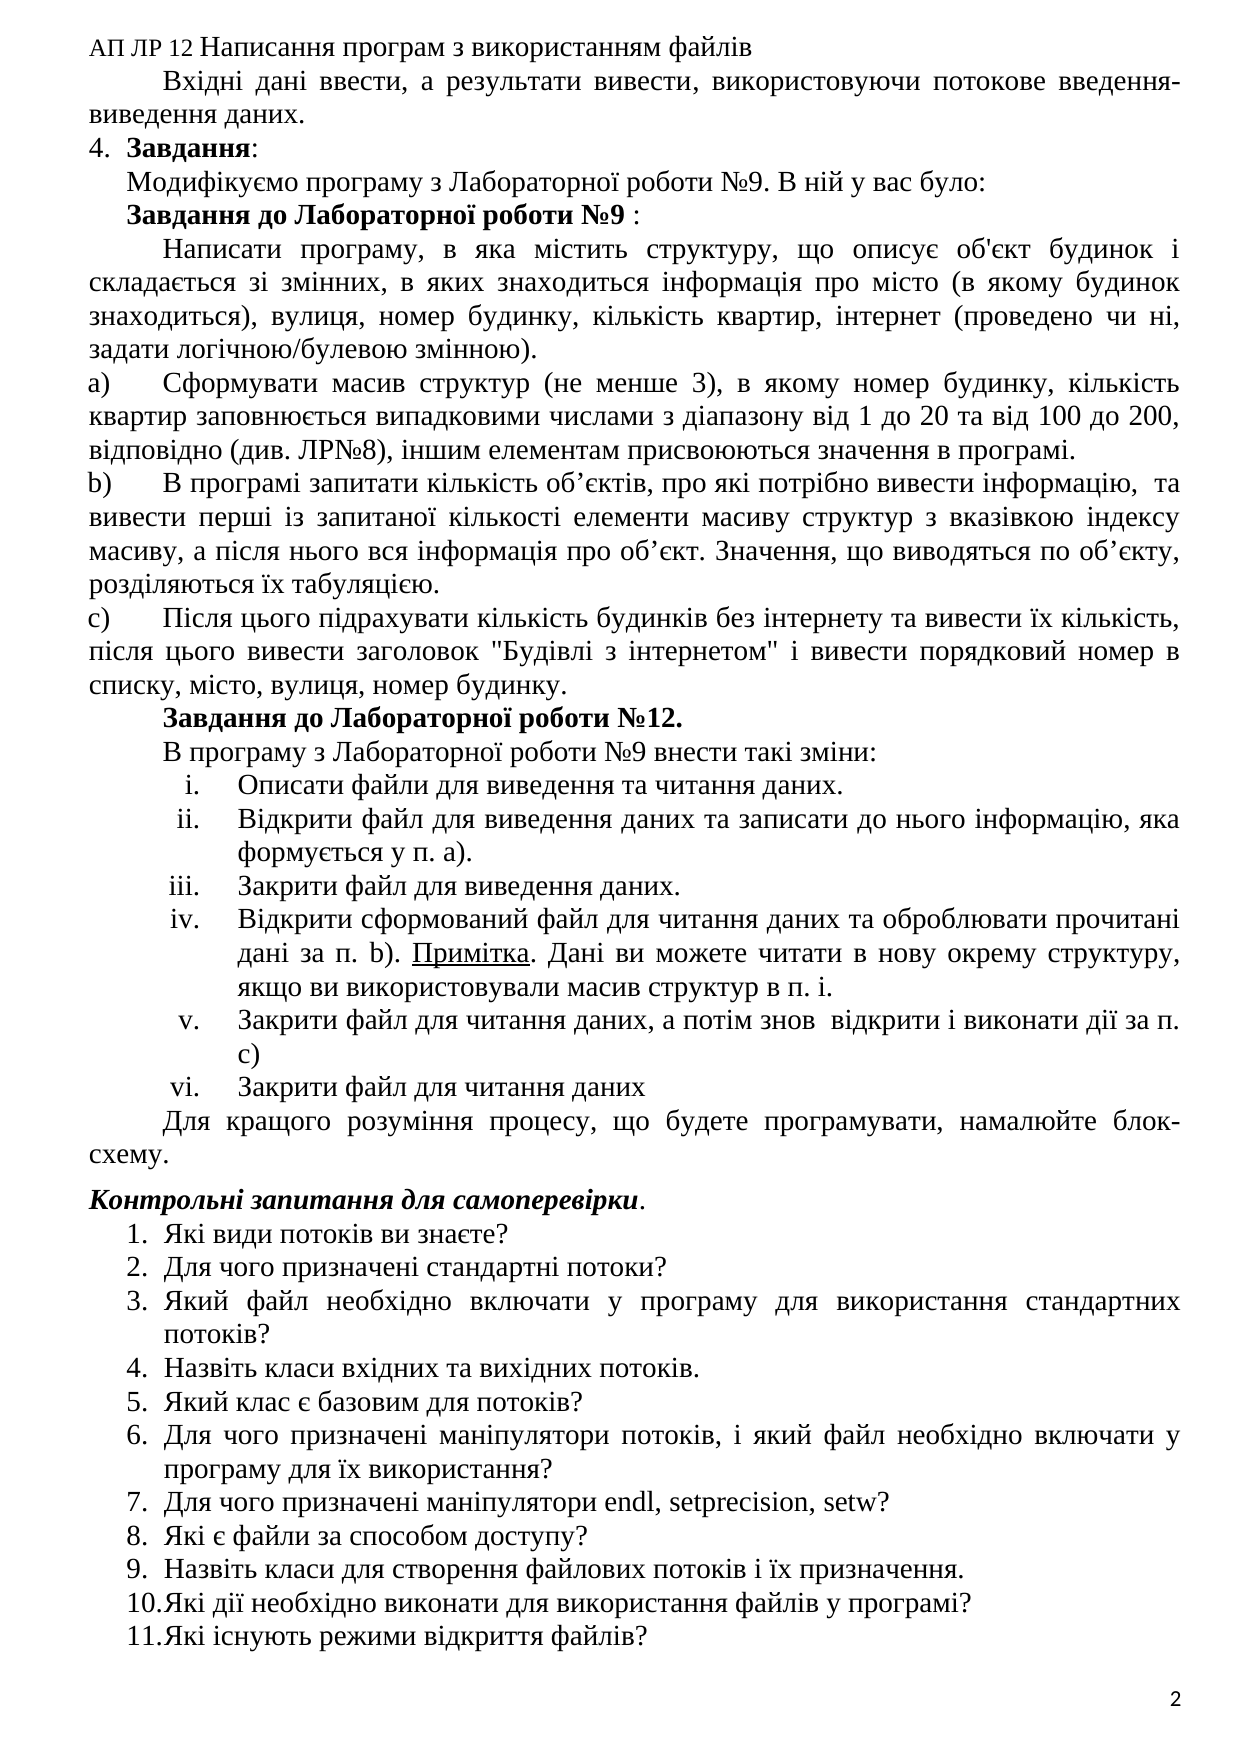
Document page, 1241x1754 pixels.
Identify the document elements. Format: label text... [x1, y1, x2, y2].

list В програмі запитати кількість об’єктів, про які потрібно вивести інформацію, та вивести перші із запитаної кількості елементи масиву структур з вказівкою індексу масиву, а після нього вся інформація про об’єкт. Значення, що виводяться по об’єкту, розділяються їх табуляцією. [87, 466, 1181, 600]
list Сформувати масив структур (не менше 3), в якому номер будинку, кількість квартир заповнюється випадковими числами з діапазону від 1 до 20 та від 100 до 200, відповідно (див. ЛР№8), іншим елементам присвоюються значення в програмі. [87, 365, 1181, 466]
list Завдання до Лабораторної роботи №12. [89, 700, 1181, 734]
list Модифікуємо програму з Лабораторної роботи №9. В ній у вас було: [126, 164, 1181, 197]
list Відкрити файл для виведення даних та записати до нього інформацію, яка формується у п. а). [200, 801, 1181, 868]
list Закрити файл для виведення даних. [200, 868, 1181, 902]
list Який клас є базовим для потоків? [126, 1384, 1181, 1417]
list Після цього підрахувати кількість будинків без інтернету та вивести їх кількість, після цього вивести заголовок "Будівлі з інтернетом" і вивести порядковий номер в списку, місто, вулиця, номер будинку. [87, 600, 1181, 700]
list Назвіть класи для створення файлових потоків і їх призначення. [126, 1551, 1181, 1585]
list Який файл необхідно включати у програму для використання стандартних потоків? [126, 1283, 1181, 1350]
list Описати файли для виведення та читання даних. [200, 767, 1181, 801]
text Контрольні запитання для самоперевірки. [89, 1182, 1181, 1216]
list Написати програму, в яка містить структуру, що описує об'єкт будинок і складається зі змінних, в яких знаходиться інформація про місто (в якому будинок знаходиться), вулиця, номер будинку, кількість квартир, інтернет (проведено чи ні, задати логічною/булевою змінною). [89, 231, 1181, 365]
list Завдання: [89, 130, 1181, 164]
list В програму з Лабораторної роботи №9 внести такі зміни: [89, 734, 1181, 767]
list Які існують режими відкриття файлів? [126, 1618, 1181, 1652]
list Які дії необхідно виконати для використання файлів у програмі? [126, 1585, 1181, 1618]
list Для чого призначені маніпулятори потоків, і який файл необхідно включати у програму для їх використання? [126, 1417, 1181, 1484]
list Які види потоків ви знаєте? [126, 1216, 1181, 1249]
list Закрити файл для читання даних [200, 1069, 1181, 1103]
list Завдання до Лабораторної роботи №9 : [126, 197, 1181, 231]
list Для кращого розуміння процесу, що будете програмувати, намалюйте блок-схему. [89, 1103, 1181, 1170]
list Для чого призначені стандартні потоки? [126, 1249, 1181, 1283]
list Відкрити сформований файл для читання даних та оброблювати прочитані дані за п. b). Примітка. Дані ви можете читати в нову окрему структуру, якщо ви використовували масив структур в п. і. [200, 902, 1181, 1002]
list Які є файли за способом доступу? [126, 1518, 1181, 1551]
list Закрити файл для читання даних, а потім знов відкрити і виконати дії за п. с) [200, 1002, 1181, 1069]
list Для чого призначені маніпулятори endl, setprecision, setw? [126, 1484, 1181, 1518]
list Назвіть класи вхідних та вихідних потоків. [126, 1350, 1181, 1384]
list Вхідні дані ввести, а результати вивести, використовуючи потокове введення-виведення даних. [89, 63, 1181, 130]
